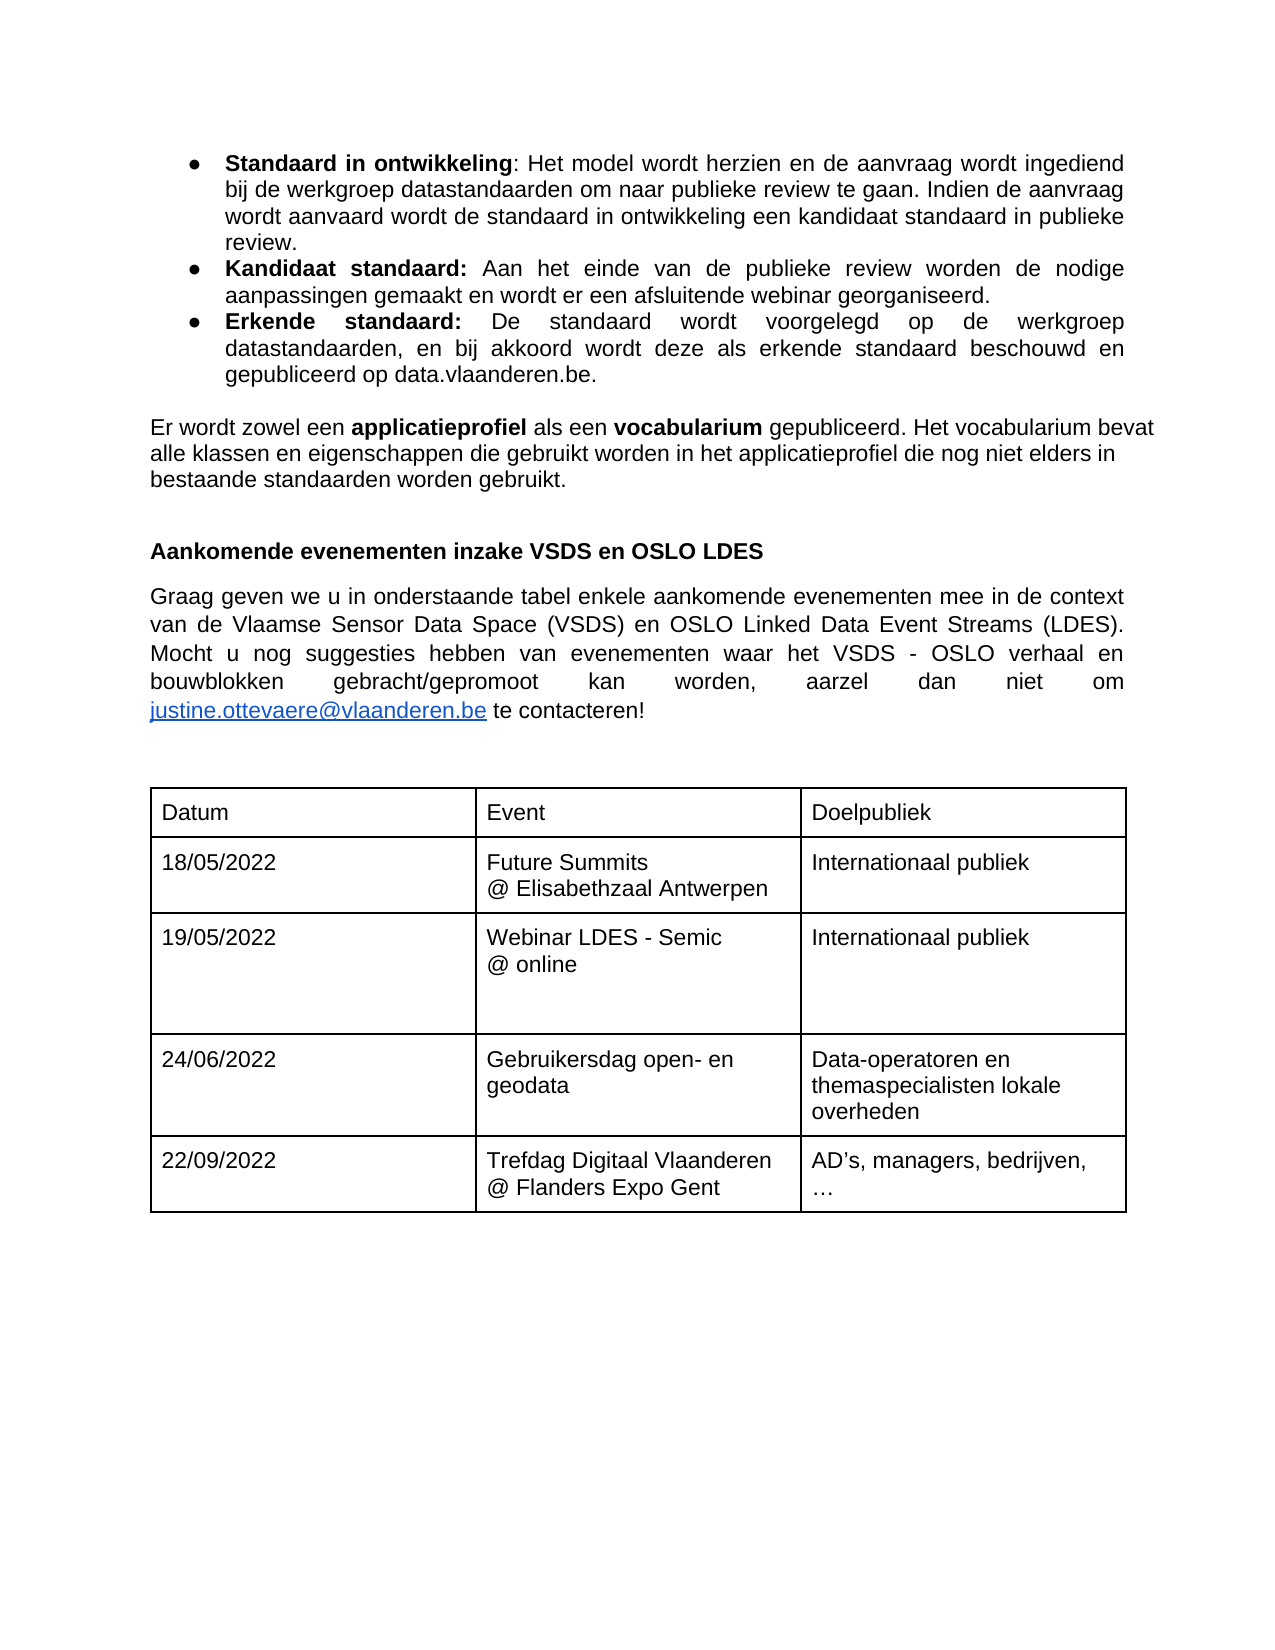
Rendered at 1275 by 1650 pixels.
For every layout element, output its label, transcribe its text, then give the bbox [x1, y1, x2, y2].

table_cell Trefdag Digitaal Vlaanderen @ Flanders Expo Gent [477, 1137, 800, 1211]
table_cell Internationaal publiek [802, 838, 1125, 912]
text Er wordt zowel een applicatieprofiel als een vocabularium gepubliceerd. Het vocabularium bevat alle klassen en eigenschappen die gebruikt worden in het applicatieprofiel die nog niet elders in bestaande standaarden worden gebruikt. [150, 413, 1159, 493]
list Standaard in ontwikkeling: Het model wordt herzien en de aanvraag wordt ingediend bij de werkgroep datastandaarden om naar publieke review te gaan. Indien de aanvraag wordt aanvaard wordt de standaard in ontwikkeling een kandidaat standaard in publieke review. [187, 150, 1125, 255]
text Graag geven we u in onderstaande tabel enkele aankomende evenementen mee in de context van de Vlaamse Sensor Data Space (VSDS) en OSLO Linked Data Event Streams (LDES). Mocht u nog suggesties hebben van evenementen waar het VSDS - OSLO verhaal en bouwblokken gebracht/gepromoot kan worden, aarzel dan niet om justine.ottevaere@vlaanderen.be te contacteren! [150, 583, 1125, 723]
text Aankomende evenementen inzake VSDS en OSLO LDES [150, 538, 1125, 564]
table_header Datum [152, 789, 475, 836]
table_cell Webinar LDES - Semic @ online [477, 914, 800, 1033]
table_header Doelpubliek [802, 789, 1125, 836]
table_cell Data-operatoren en themaspecialisten lokale overheden [802, 1035, 1125, 1135]
table_cell Internationaal publiek [802, 914, 1125, 1033]
table_cell AD’s, managers, bedrijven, … [802, 1137, 1125, 1211]
table_cell 19/05/2022 [152, 914, 475, 1033]
table_header Event [477, 789, 800, 836]
table_cell 22/09/2022 [152, 1137, 475, 1211]
list Erkende standaard: De standaard wordt voorgelegd op de werkgroep datastandaarden, en bij akkoord wordt deze als erkende standaard beschouwd en gepubliceerd op data.vlaanderen.be. [187, 308, 1125, 387]
table_cell Gebruikersdag open- en geodata [477, 1035, 800, 1135]
table_cell Future Summits @ Elisabethzaal Antwerpen [477, 838, 800, 912]
table_cell 18/05/2022 [152, 838, 475, 912]
table_cell 24/06/2022 [152, 1035, 475, 1135]
list Kandidaat standaard: Aan het einde van de publieke review worden de nodige aanpassingen gemaakt en wordt er een afsluitende webinar georganiseerd. [187, 255, 1125, 308]
